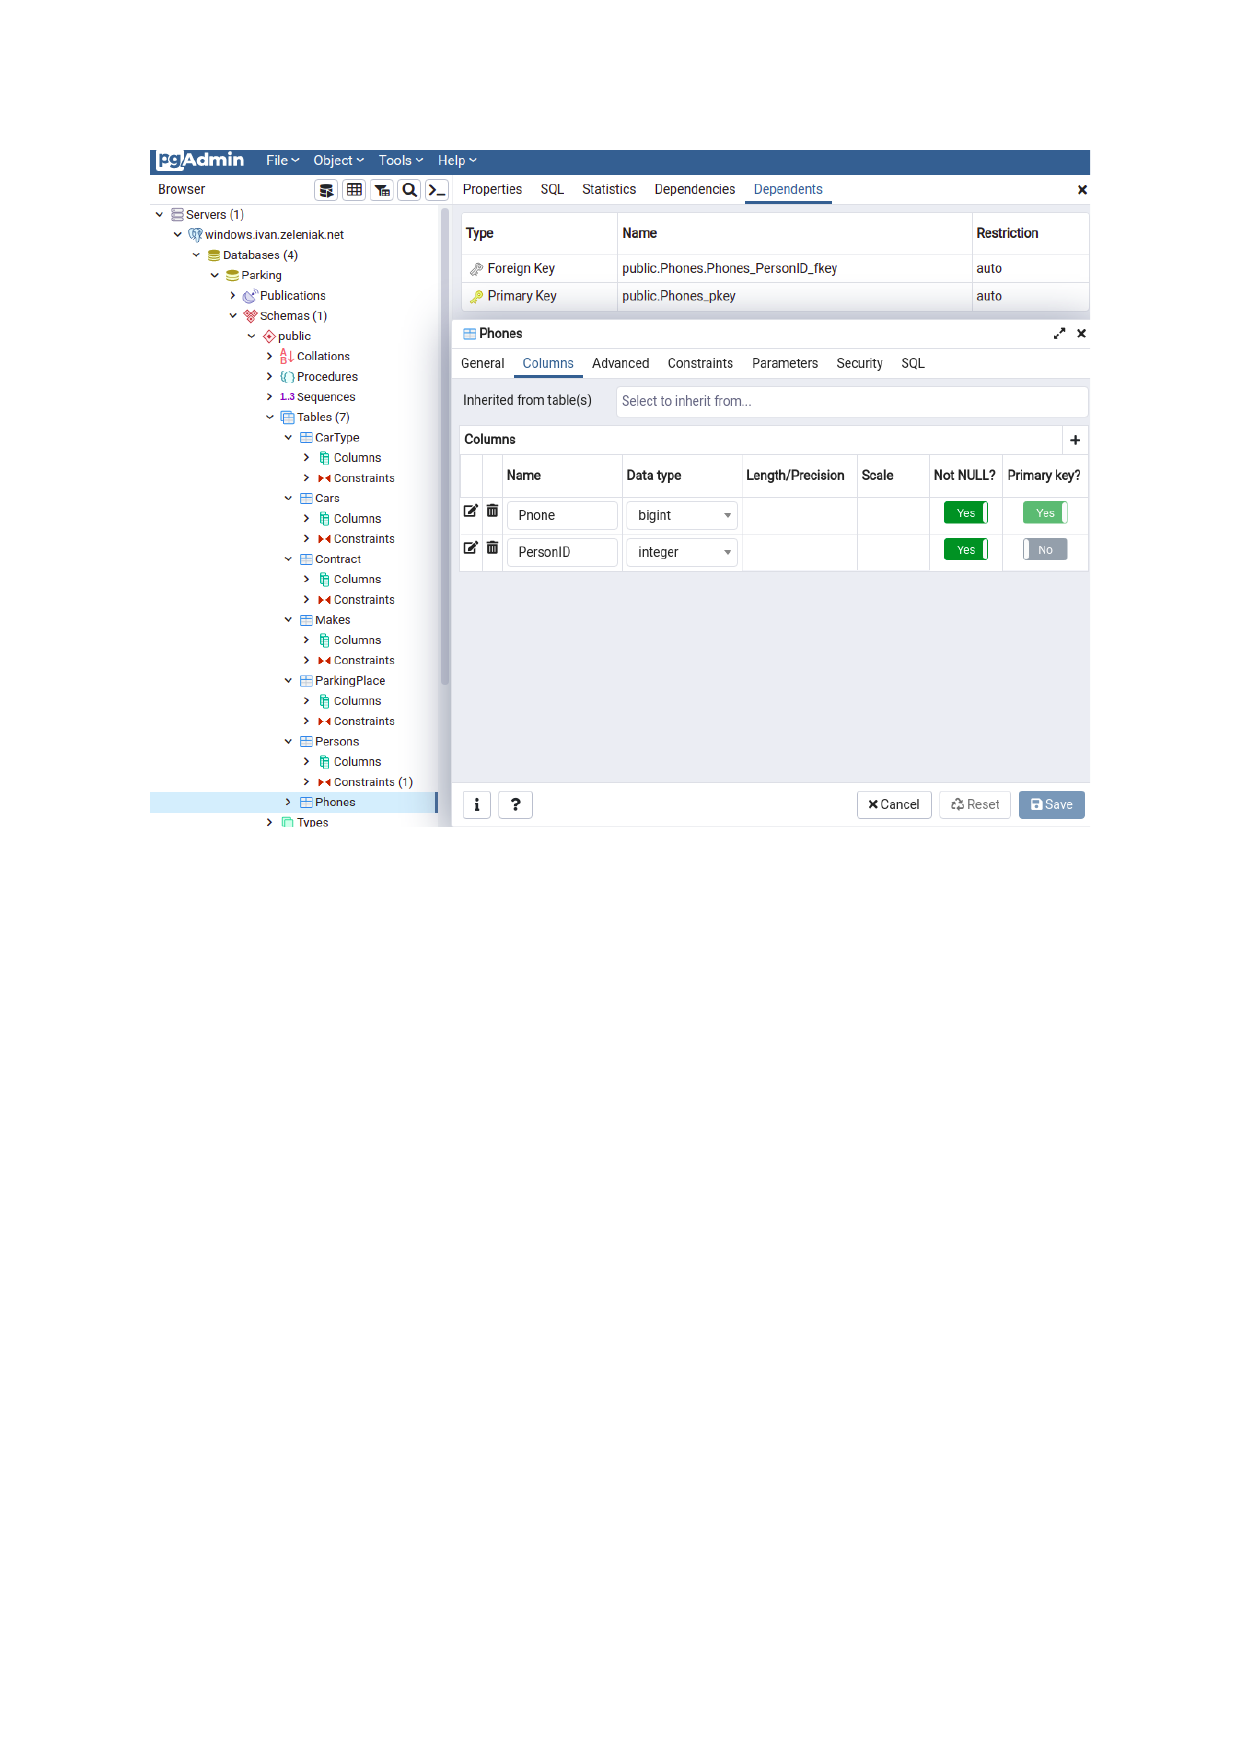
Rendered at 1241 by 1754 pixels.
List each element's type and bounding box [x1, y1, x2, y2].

picture [150, 150, 1091, 827]
